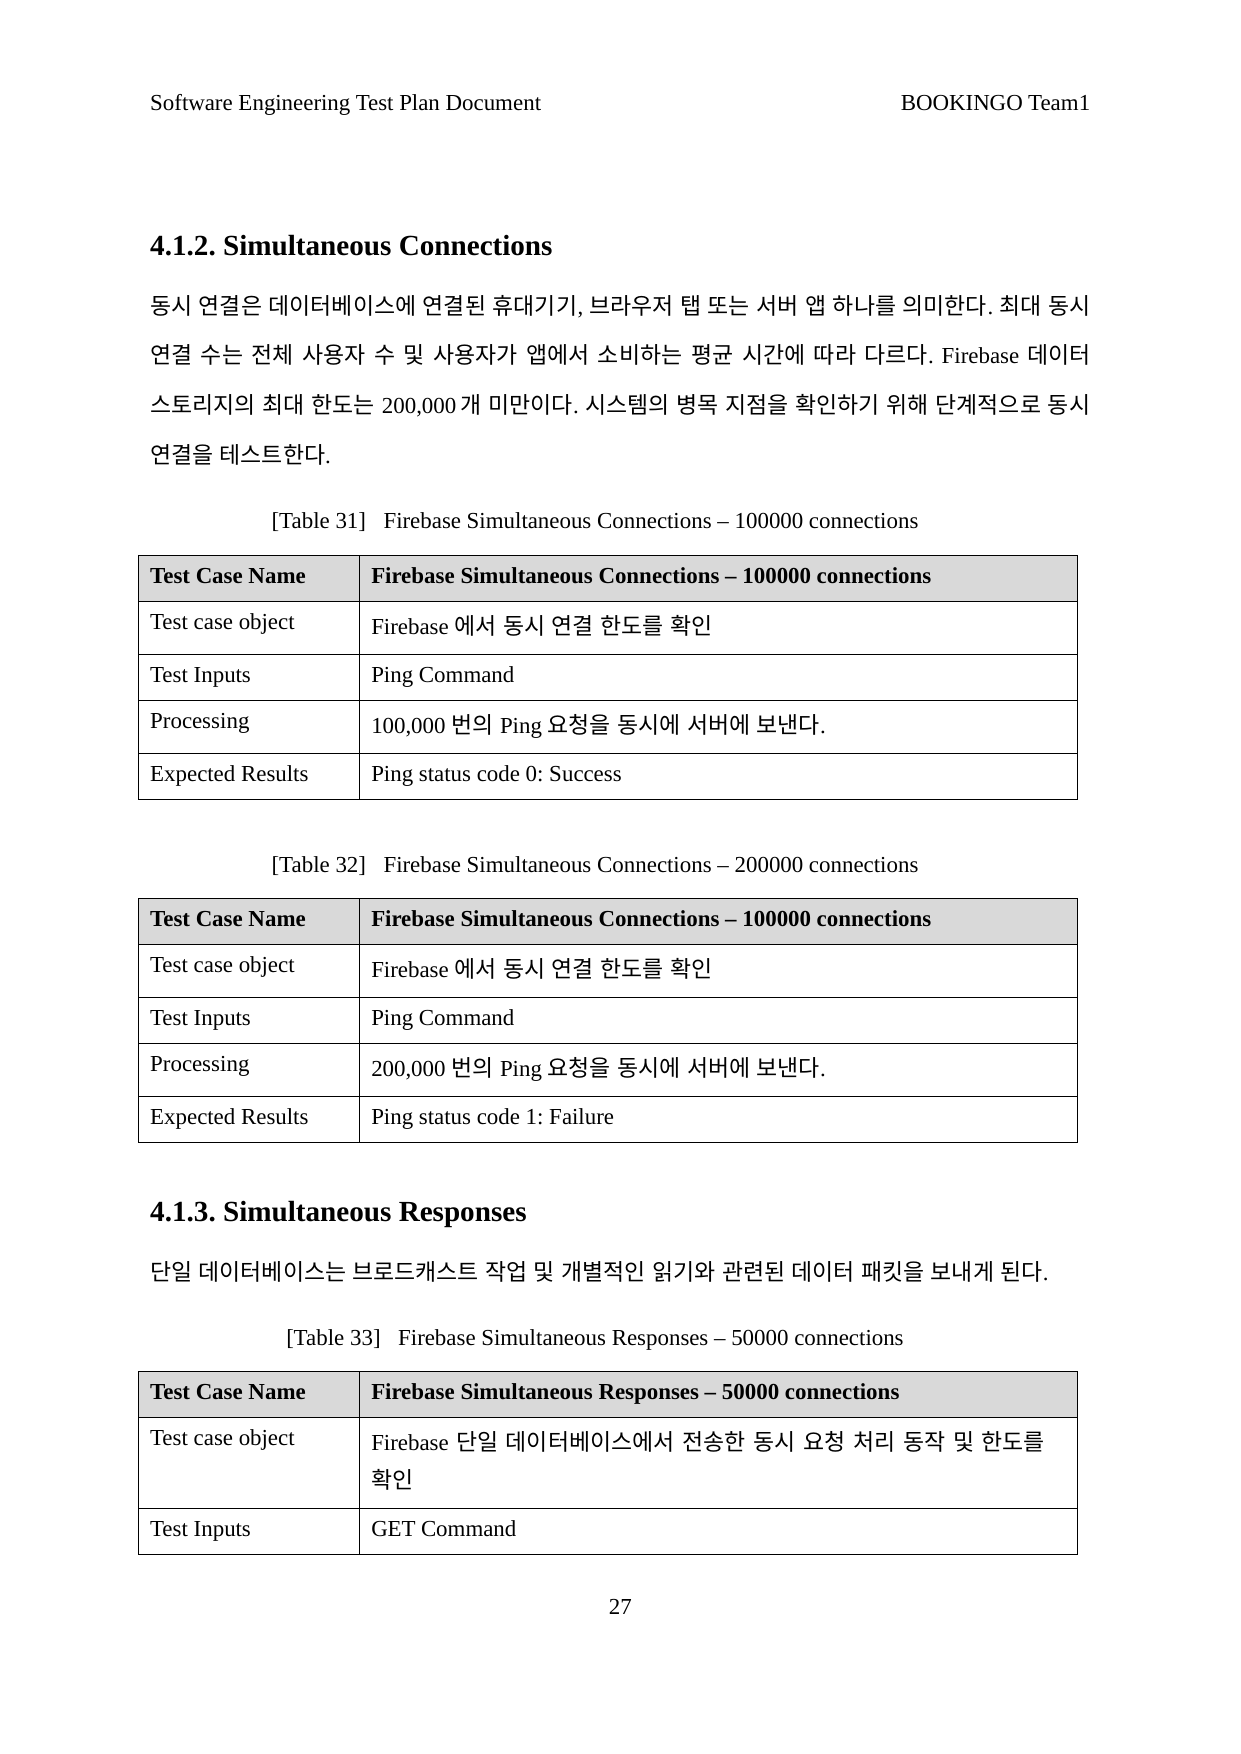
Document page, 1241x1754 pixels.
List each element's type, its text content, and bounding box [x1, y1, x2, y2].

table_cell Test case object [139, 1418, 359, 1508]
table_cell Test Inputs [139, 655, 359, 700]
table_cell Ping status code 0: Success [360, 754, 1077, 799]
table_cell Processing [139, 701, 359, 753]
text Firebase Simultaneous Responses – 50000 connections [172, 1324, 1069, 1350]
text Firebase Simultaneous Connections – 100000 connections [172, 508, 1069, 534]
table_cell Expected Results [139, 1097, 359, 1142]
text 단일 데이터베이스는 브로드캐스트 작업 및 개별적인 읽기와 관련된 데이터 패킷을 보내게 된다. [150, 1253, 1090, 1287]
text 4.1.3. Simultaneous Responses [150, 1194, 1090, 1228]
table_cell Ping Command [360, 655, 1077, 700]
table_cell Test case object [139, 602, 359, 654]
table_header Firebase Simultaneous Responses – 50000 connections [360, 1372, 1077, 1417]
table_cell 100,000 번의 Ping 요청을 동시에 서버에 보낸다. [360, 701, 1077, 753]
table_cell 200,000 번의 Ping 요청을 동시에 서버에 보낸다. [360, 1044, 1077, 1096]
table_header Test Case Name [139, 1372, 359, 1417]
table_cell Ping status code 1: Failure [360, 1097, 1077, 1142]
table_header Firebase Simultaneous Connections – 100000 connections [360, 556, 1077, 601]
table_cell Firebase 에서 동시 연결 한도를 확인 [360, 945, 1077, 997]
table_cell GET Command [360, 1509, 1077, 1554]
table_header Test Case Name [139, 556, 359, 601]
table_cell Processing [139, 1044, 359, 1096]
table_cell Expected Results [139, 754, 359, 799]
table_cell Test Inputs [139, 998, 359, 1043]
table_cell Firebase 에서 동시 연결 한도를 확인 [360, 602, 1077, 654]
table_cell Test Inputs [139, 1509, 359, 1554]
table_header Firebase Simultaneous Connections – 100000 connections [360, 899, 1077, 944]
text Firebase Simultaneous Connections – 200000 connections [172, 851, 1069, 877]
text 4.1.2. Simultaneous Connections [150, 228, 1090, 262]
table_cell Ping Command [360, 998, 1077, 1043]
table_cell Firebase 단일 데이터베이스에서 전송한 동시 요청 처리 동작 및 한도를 확인 [360, 1418, 1077, 1508]
table_header Test Case Name [139, 899, 359, 944]
text 동시 연결은 데이터베이스에 연결된 휴대기기, 브라우저 탭 또는 서버 앱 하나를 의미한다. 최대 동시 연결 수는 전체 사용자 수 및 사용자가 앱에서 소비하는 평균 시간에 따라 다르다. Firebase 데이터 스토리지의 최대 한도는 200,000개 미만이다. 시스템의 병목 지점을 확인하기 위해 단계적으로 동시 연결을 테스트한다. [150, 288, 1090, 470]
table_cell Test case object [139, 945, 359, 997]
